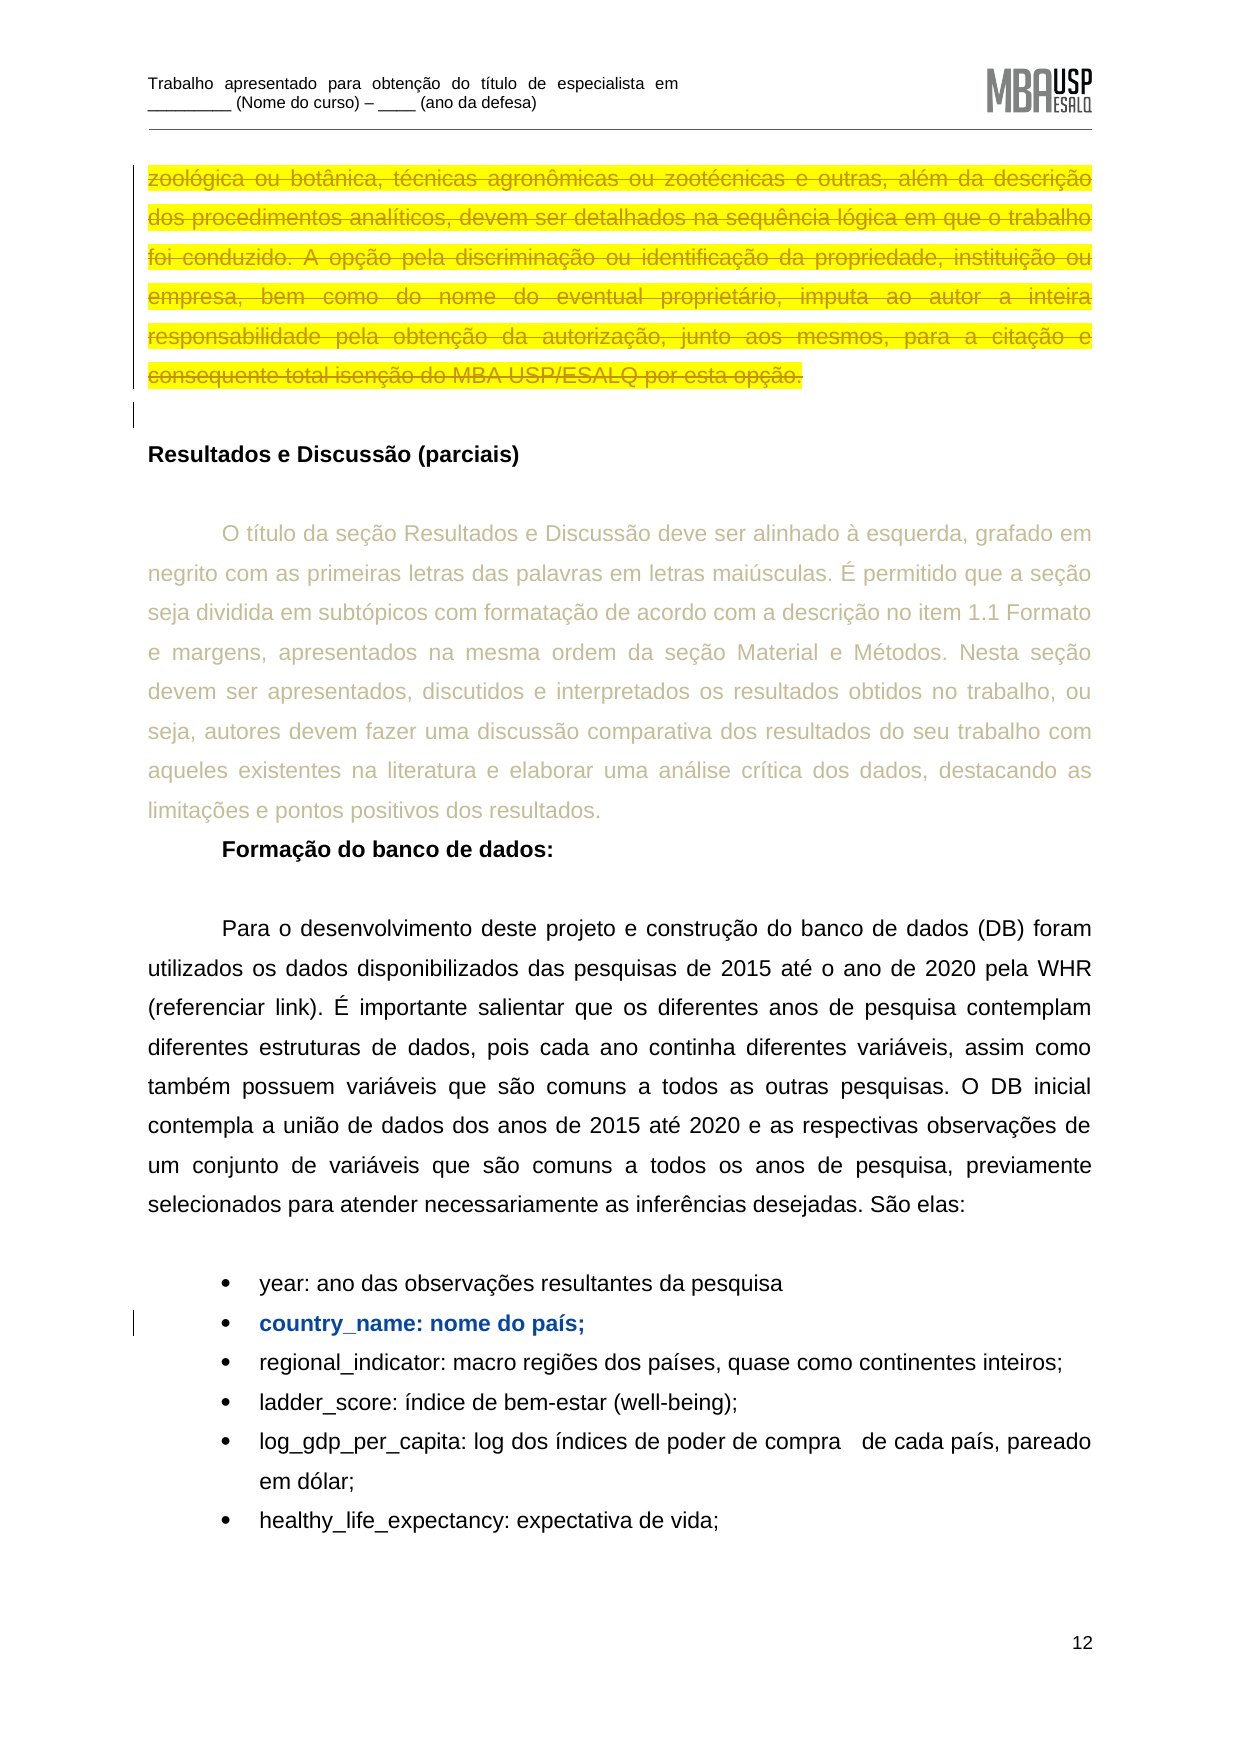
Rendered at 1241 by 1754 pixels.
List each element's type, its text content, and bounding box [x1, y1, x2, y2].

list ladder_score: índice de bem-estar (well-being); [222, 1389, 1092, 1415]
list country_name: nome do país; [222, 1310, 1092, 1336]
picture [984, 67, 1095, 114]
list Formação do banco de dados: [148, 836, 1092, 862]
list O título da seção Resultados e Discussão deve ser alinhado à esquerda, grafado em negrito com as primeiras letras das palavras em letras maiúsculas. É permitido que a seção seja dividida em subtópicos com formatação de acordo com a descrição no item 1.1 Formato e margens, apresentados na mesma ordem da seção Material e Métodos. Nesta seção devem ser apresentados, discutidos e interpretados os resultados obtidos no trabalho, ou seja, autores devem fazer uma discussão comparativa dos resultados do seu trabalho com aqueles existentes na literatura e elaborar uma análise crítica dos dados, destacando as limitações e pontos positivos dos resultados. [148, 520, 1092, 823]
list log_gdp_per_capita: log dos índices de poder de compra de cada país, pareado em dólar; [222, 1428, 1092, 1494]
list year: ano das observações resultantes da pesquisa [222, 1270, 1092, 1297]
list Para o desenvolvimento deste projeto e construção do banco de dados (DB) foram utilizados os dados disponibilizados das pesquisas de 2015 até o ano de 2020 pela WHR (referenciar link). É importante salientar que os diferentes anos de pesquisa contemplam diferentes estruturas de dados, pois cada ano continha diferentes variáveis, assim como também possuem variáveis que são comuns a todos as outras pesquisas. O DB inicial contempla a união de dados dos anos de 2015 até 2020 e as respectivas observações de um conjunto de variáveis que são comuns a todos os anos de pesquisa, previamente selecionados para atender necessariamente as inferências desejadas. São elas: [148, 915, 1092, 1218]
list regional_indicator: macro regiões dos países, quase como continentes inteiros; [222, 1349, 1092, 1376]
list healthy_life_expectancy: expectativa de vida; [222, 1507, 1092, 1533]
list Resultados e Discussão (parciais) [148, 441, 1092, 468]
